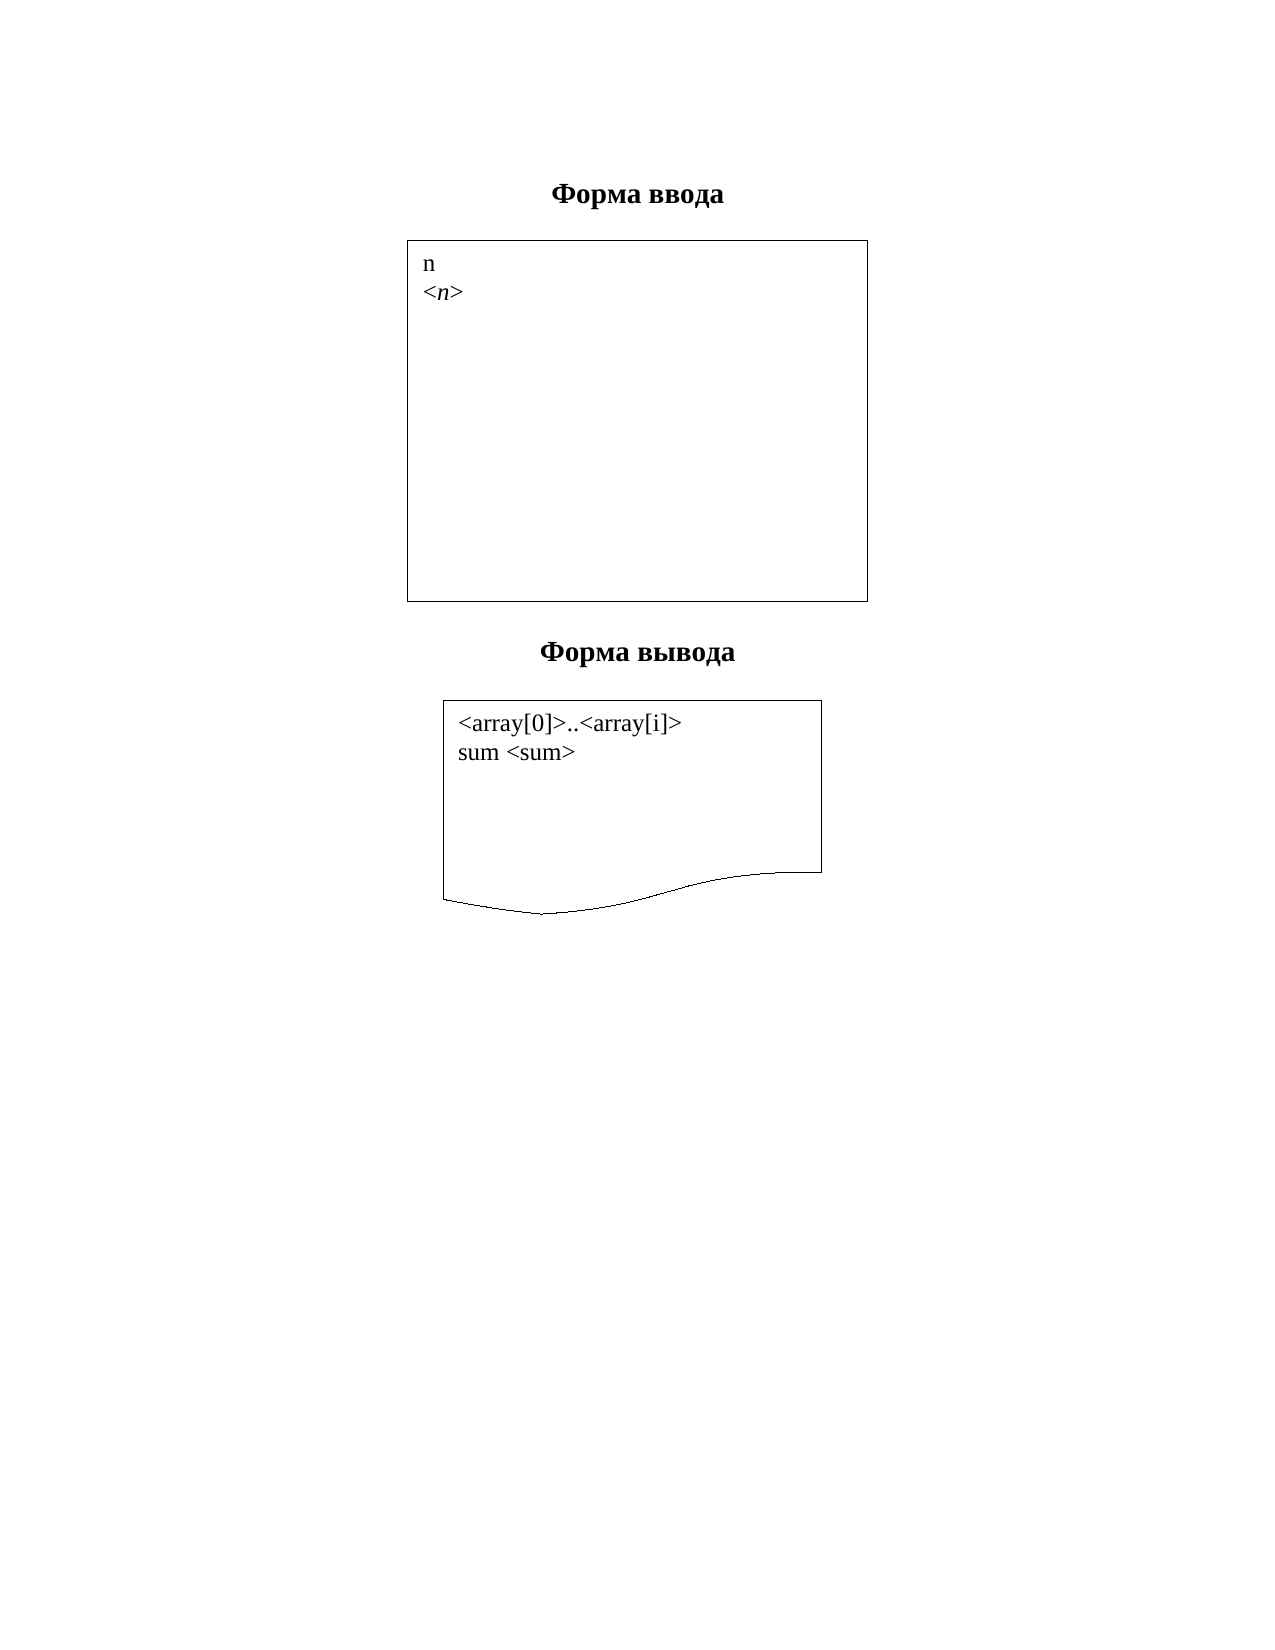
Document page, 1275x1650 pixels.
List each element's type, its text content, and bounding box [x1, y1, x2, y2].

text Форма ввода [150, 176, 1125, 239]
text Форма вывода [150, 634, 1125, 667]
